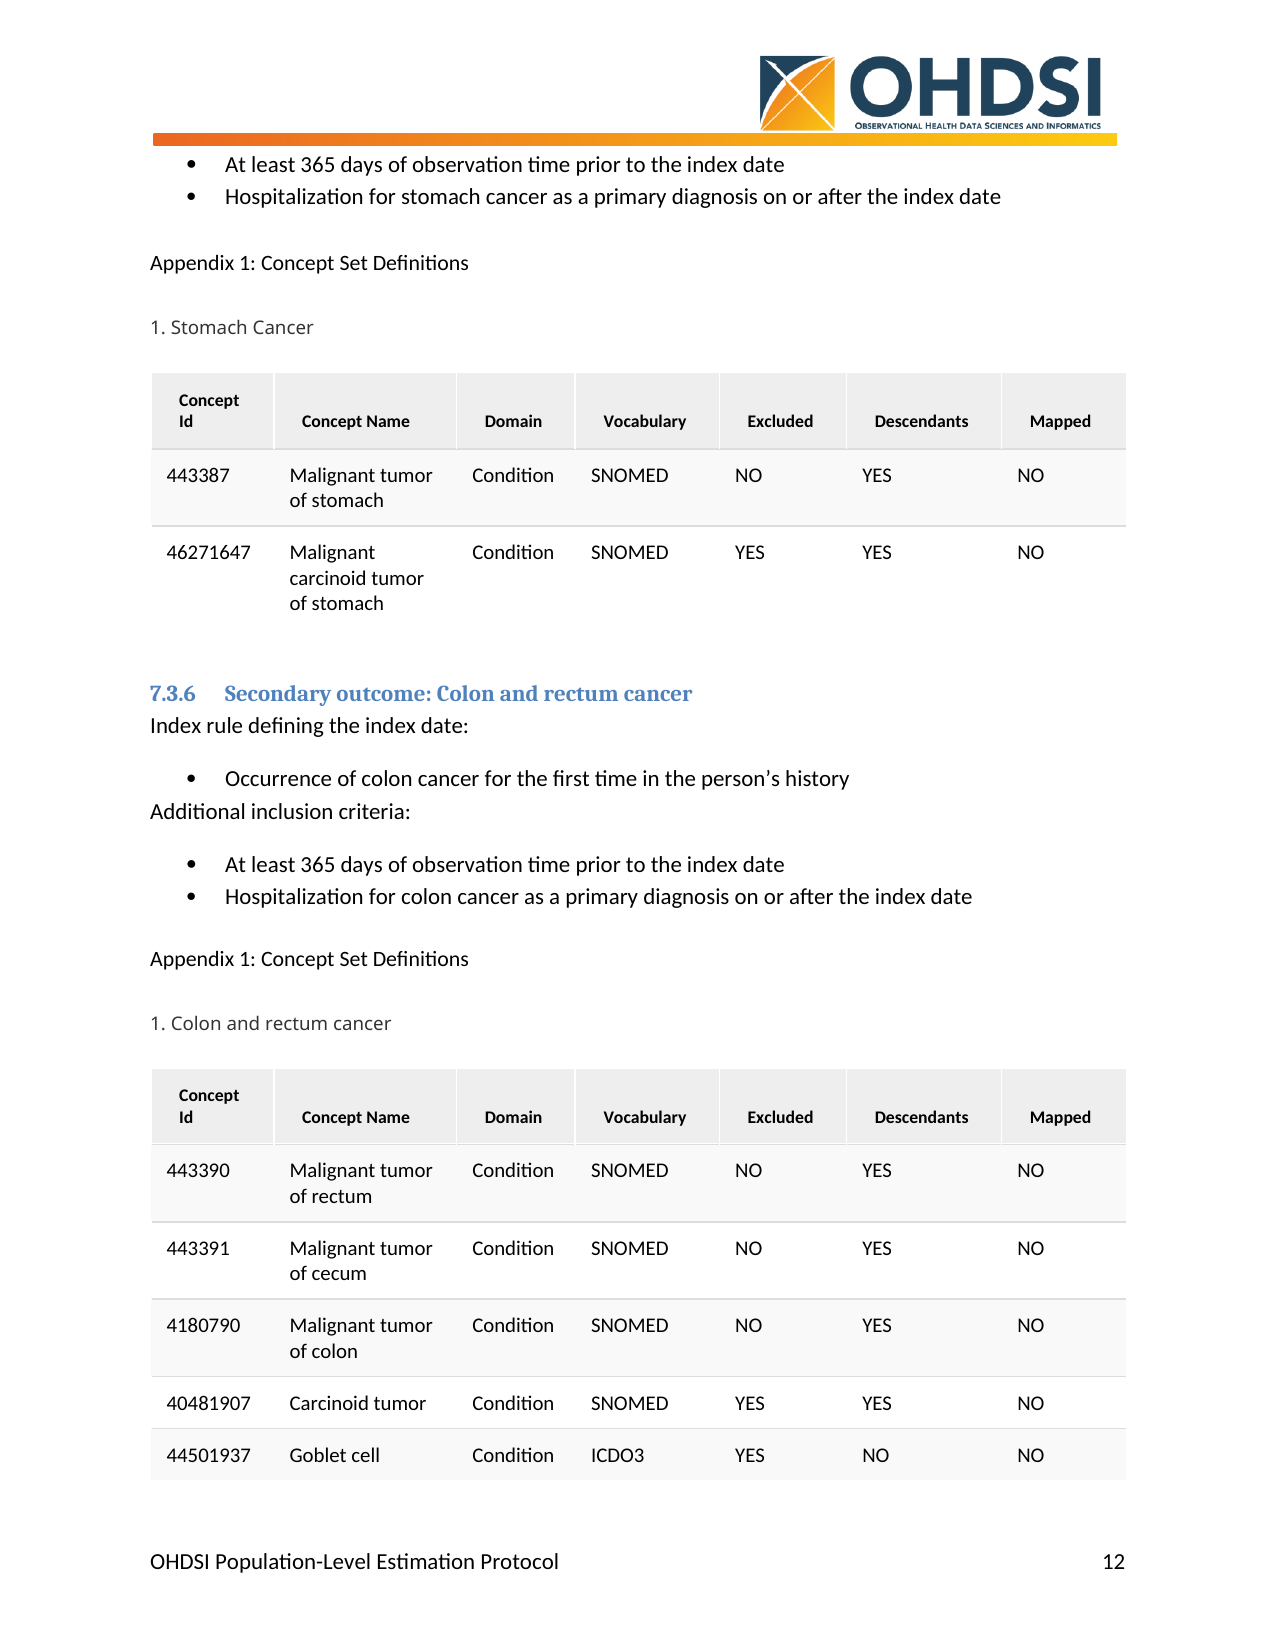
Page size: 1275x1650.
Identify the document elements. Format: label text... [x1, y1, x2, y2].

table_cell NO [1001, 1300, 1126, 1376]
text Appendix 1: Concept Set Definitions [150, 945, 1125, 971]
picture [742, 42, 1118, 145]
table_cell 46271647 [151, 525, 274, 628]
table_cell NO [1001, 1377, 1126, 1428]
table_cell NO [719, 1145, 846, 1221]
table_cell YES [846, 1300, 1001, 1376]
table_cell NO [719, 1300, 846, 1376]
text Index rule defining the index date: [150, 711, 1125, 739]
list Hospitalization for colon cancer as a primary diagnosis on or after the index date [187, 882, 1125, 910]
text 1. Colon and rectum cancer [150, 1010, 1125, 1036]
table_header Descendants [847, 1069, 1001, 1143]
subtitle Secondary outcome: Colon and rectum cancer [150, 681, 1125, 707]
table_cell 443390 [151, 1145, 274, 1221]
table_cell ICDO3 [575, 1429, 719, 1480]
table_cell Condition [456, 527, 575, 628]
table_cell Condition [456, 1223, 575, 1298]
table_cell NO [1001, 1223, 1126, 1298]
table_cell Malignant tumor of stomach [274, 450, 456, 525]
table_header Concept Id [152, 1069, 273, 1143]
table_header Excluded [720, 373, 846, 448]
table_cell SNOMED [575, 450, 719, 525]
table_cell NO [1001, 450, 1126, 525]
table_cell SNOMED [575, 1300, 719, 1376]
text Additional inclusion criteria: [150, 797, 1125, 825]
table_cell Malignant carcinoid tumor of stomach [274, 527, 456, 628]
table_header Mapped [1002, 373, 1126, 448]
table_cell NO [1001, 1145, 1126, 1221]
table_cell YES [846, 1223, 1001, 1298]
list Hospitalization for stomach cancer as a primary diagnosis on or after the index date [187, 182, 1125, 210]
list At least 365 days of observation time prior to the index date [187, 150, 1125, 178]
list Occurrence of colon cancer for the first time in the person’s history [187, 764, 1125, 792]
table_cell Malignant tumor of rectum [274, 1145, 456, 1221]
table_cell Condition [456, 1300, 575, 1376]
table_cell 40481907 [151, 1376, 274, 1428]
table_header Domain [457, 1069, 574, 1143]
table_cell 44501937 [151, 1428, 274, 1480]
table_cell NO [1001, 1429, 1126, 1480]
table_cell NO [846, 1429, 1001, 1480]
table_header Descendants [847, 373, 1001, 448]
table_header Concept Id [152, 373, 273, 448]
table_cell NO [1001, 527, 1126, 628]
table_cell Malignant tumor of colon [274, 1300, 456, 1376]
table_cell Condition [456, 450, 575, 525]
table_cell SNOMED [575, 1223, 719, 1298]
table_cell 443391 [151, 1221, 274, 1298]
table_header Vocabulary [576, 373, 719, 448]
table_cell Goblet cell carcinoid of Ascending colon [274, 1429, 456, 1480]
table_cell SNOMED [575, 527, 719, 628]
table_cell NO [719, 450, 846, 525]
text Appendix 1: Concept Set Definitions [150, 249, 1125, 276]
table_cell Condition [456, 1145, 575, 1221]
table_cell SNOMED [575, 1145, 719, 1221]
table_cell 4180790 [151, 1298, 274, 1376]
table_cell YES [719, 1429, 846, 1480]
table_header Concept Name [275, 373, 456, 448]
table_header Concept Name [275, 1069, 456, 1143]
table_cell YES [846, 450, 1001, 525]
table_cell Condition [456, 1377, 575, 1428]
table_cell YES [719, 527, 846, 628]
table_header Domain [457, 373, 574, 448]
table_header Excluded [720, 1069, 846, 1143]
text 1. Stomach Cancer [150, 314, 1125, 340]
table_cell YES [846, 1145, 1001, 1221]
table_cell YES [719, 1377, 846, 1428]
table_header Mapped [1002, 1069, 1126, 1143]
table_cell 443387 [151, 449, 274, 525]
table_cell YES [846, 1377, 1001, 1428]
table_cell SNOMED [575, 1377, 719, 1428]
table_cell NO [719, 1223, 846, 1298]
table_cell YES [846, 527, 1001, 628]
table_header Vocabulary [576, 1069, 719, 1143]
table_cell Carcinoid tumor [274, 1377, 456, 1428]
table_cell Malignant tumor of cecum [274, 1223, 456, 1298]
list At least 365 days of observation time prior to the index date [187, 850, 1125, 878]
table_cell Condition [456, 1429, 575, 1480]
